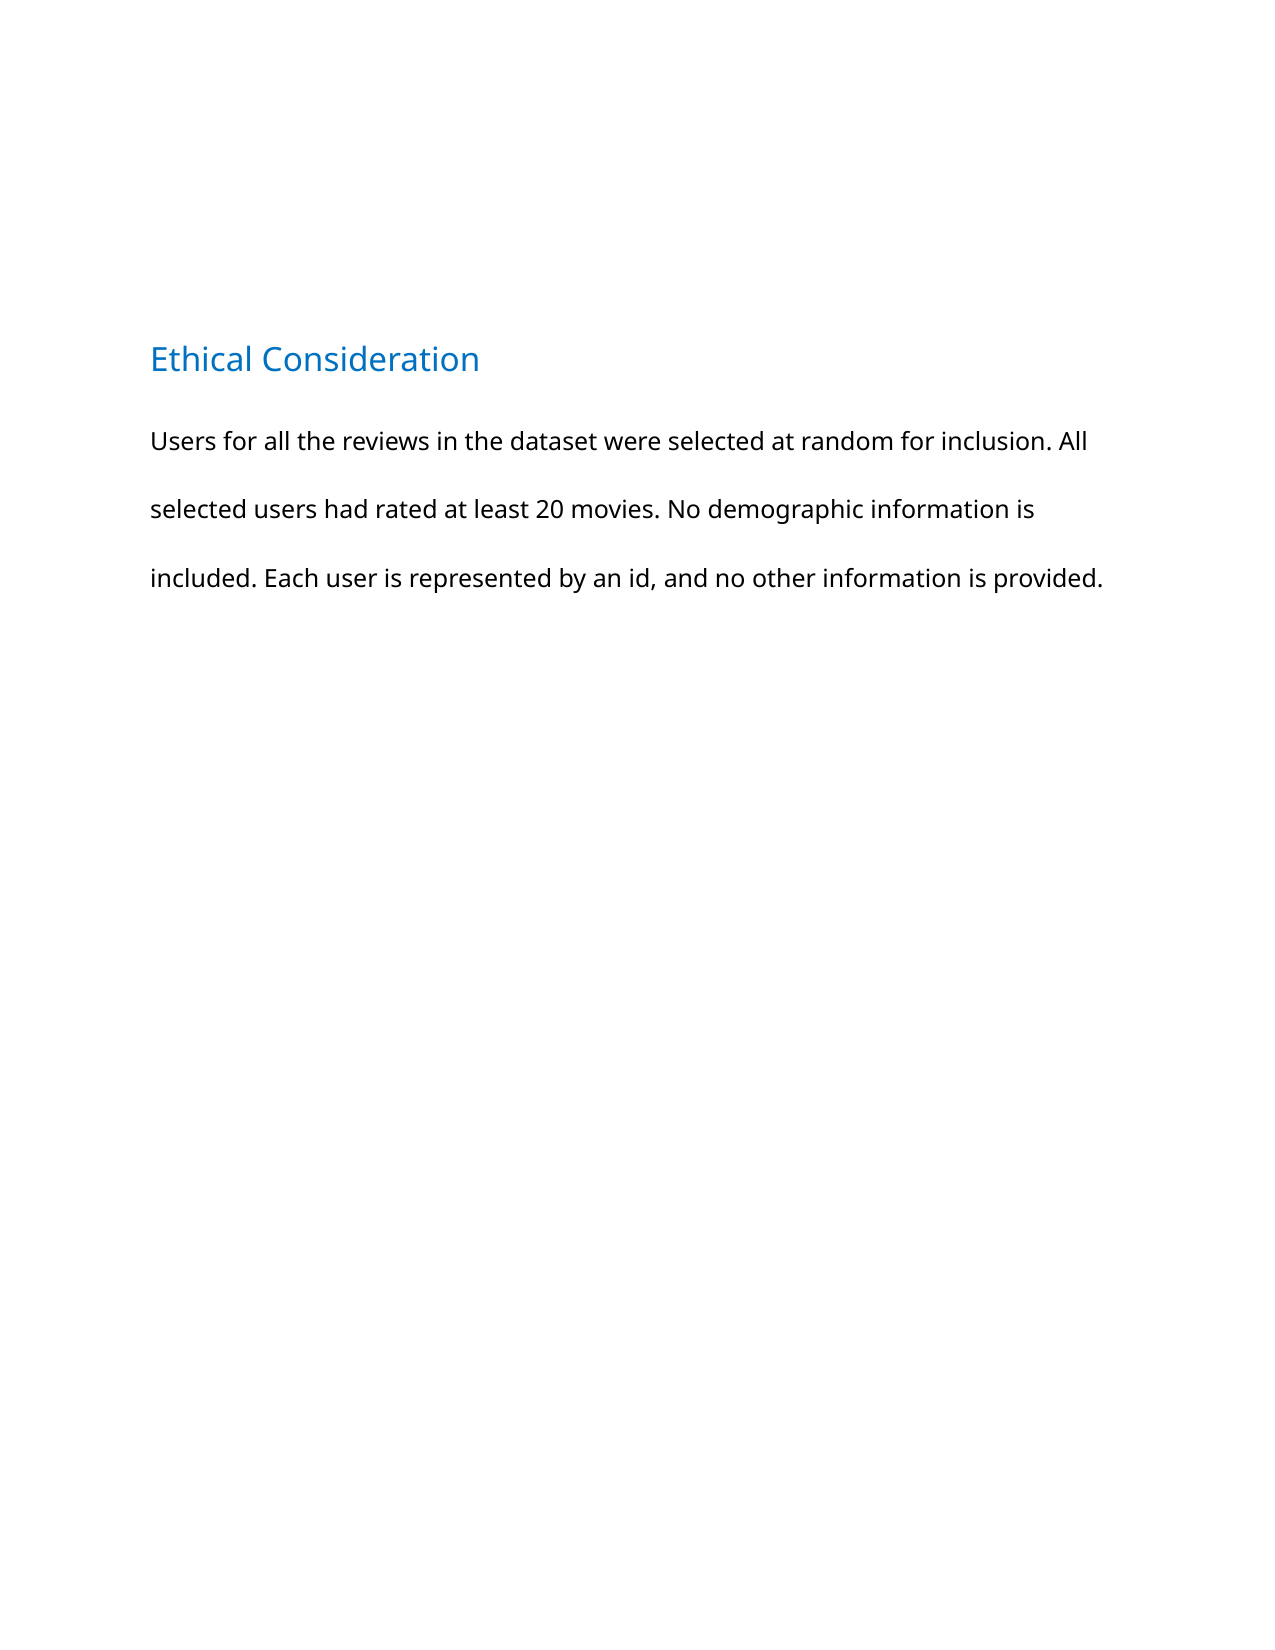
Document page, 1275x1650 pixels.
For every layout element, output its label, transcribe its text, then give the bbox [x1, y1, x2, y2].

subtitle Ethical Consideration [150, 336, 1125, 382]
text Users for all the reviews in the dataset were selected at random for inclusion. All selected users had rated at least 20 movies. No demographic information is included. Each user is represented by an id, and no other information is provided. [150, 424, 1125, 594]
